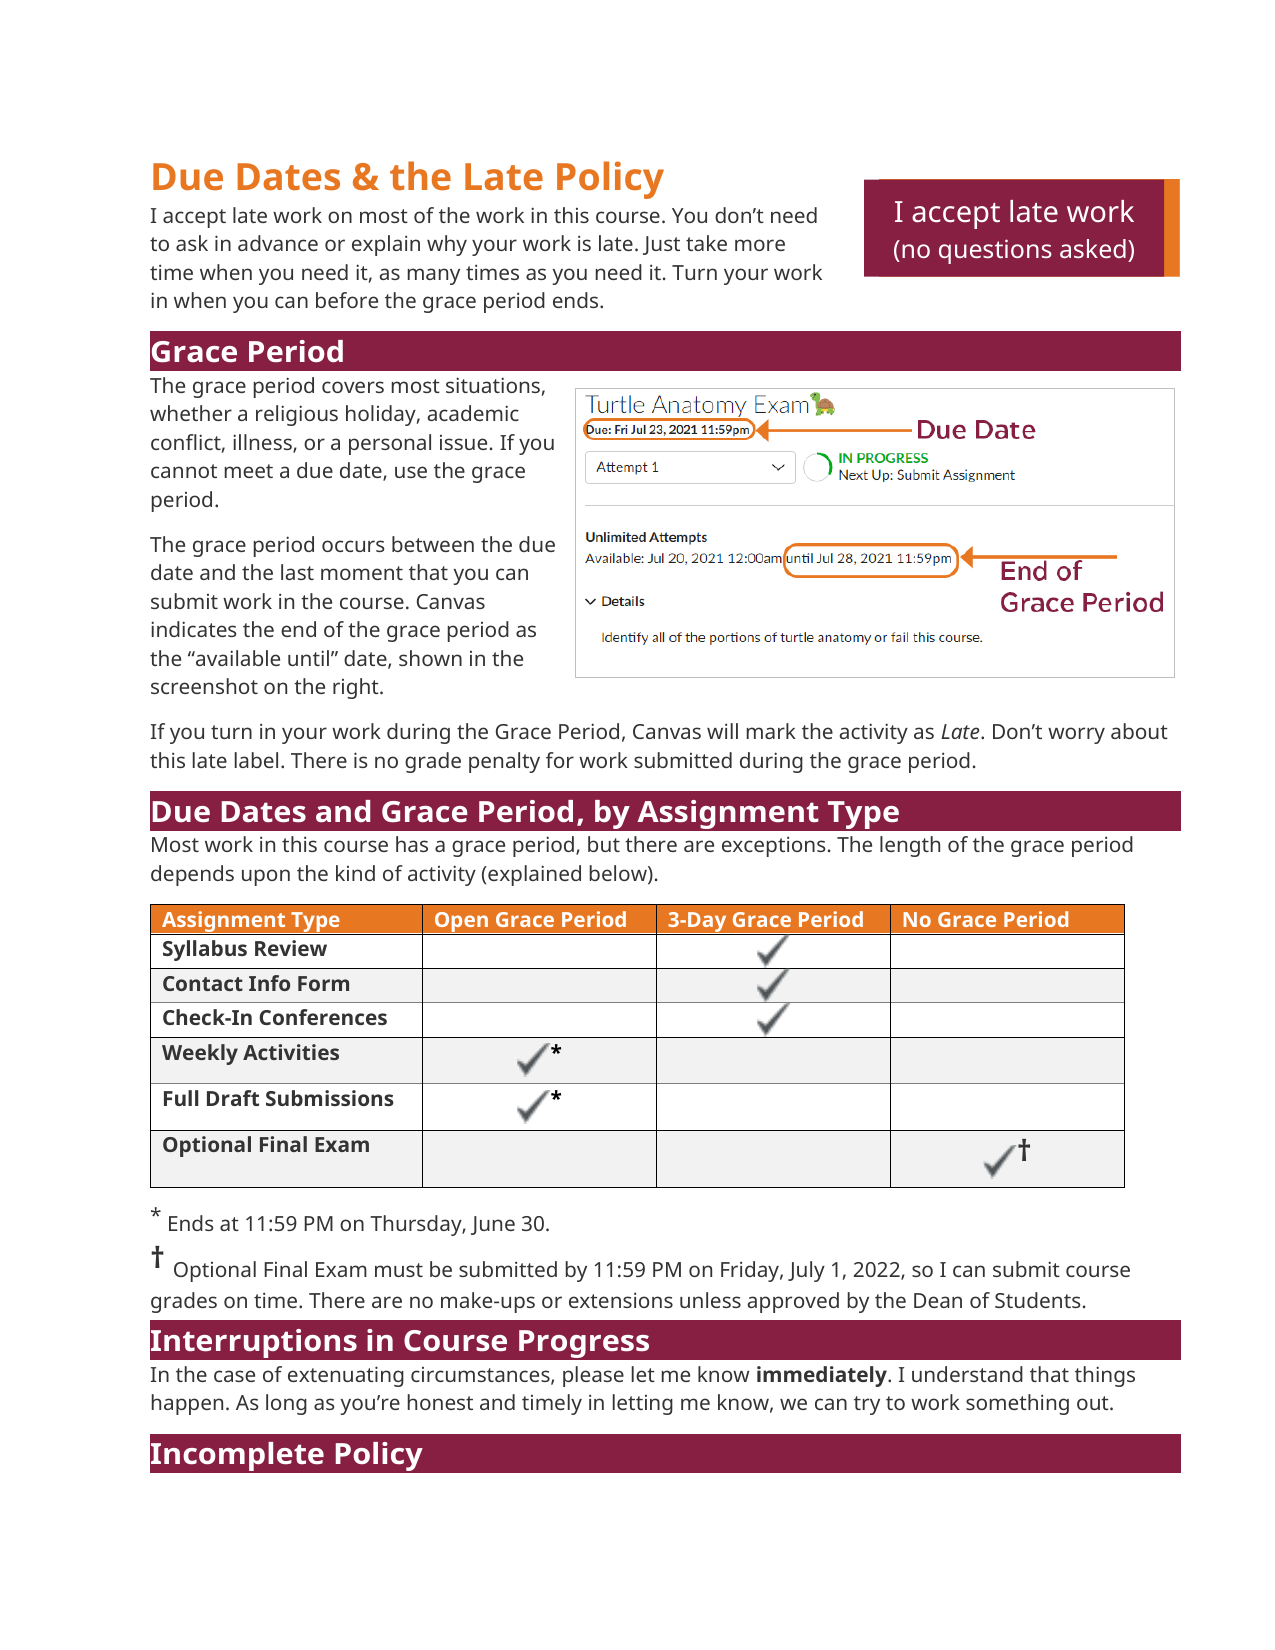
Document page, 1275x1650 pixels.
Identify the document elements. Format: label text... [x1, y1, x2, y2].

table_cell [423, 1131, 656, 1187]
table_cell [891, 1038, 1124, 1083]
table_header No Grace Period [891, 905, 1124, 933]
text † Optional Final Exam must be submitted by 11:59 PM on Friday, July 1, 2022, so I can submit course grades on time. There are no make-ups or extensions unless approved by the Dean of Students. [150, 1238, 1181, 1314]
table_cell [657, 1038, 890, 1083]
subtitle Interruptions in Course Progress [150, 1320, 1181, 1360]
table_cell [423, 935, 656, 968]
table_cell Check-In Conferences [151, 1003, 422, 1037]
table_cell Weekly Activities [151, 1038, 422, 1083]
text The grace period covers most situations, whether a religious holiday, academic conflict, illness, or a personal issue. If you cannot meet a due date, use the grace period. [150, 371, 1181, 513]
text In the case of extenuating circumstances, please let me know immediately. I understand that things happen. As long as you’re honest and timely in letting me know, we can try to work something out. [150, 1360, 1181, 1417]
text If you turn in your work during the Grace Period, Canvas will mark the activity as Late. Don’t worry about this late label. There is no grade penalty for work submitted during the grace period. [977, 717, 1181, 774]
table_header Assignment Type [151, 905, 422, 933]
table_cell [891, 935, 1124, 968]
subtitle Due Dates and Grace Period, by Assignment Type [150, 791, 1181, 831]
picture [576, 389, 1174, 677]
table_cell [423, 969, 656, 1002]
text I accept late work on most of the work in this course. You don’t need to ask in advance or explain why your work is late. Just take more time when you need it, as many times as you need it. Turn your work in when you can before the grace period ends. [150, 201, 1181, 315]
table_cell Contact Info Form [151, 969, 422, 1002]
subtitle Due Dates & the Late Policy [150, 150, 1181, 201]
table_header 3-Day Grace Period [657, 905, 890, 933]
table_cell [790, 935, 890, 968]
table_cell [891, 969, 1124, 1002]
text Most work in this course has a grace period, but there are exceptions. The length of the grace period depends upon the kind of activity (explained below). [150, 831, 1181, 887]
picture [517, 1090, 551, 1124]
table_header Open Grace Period [423, 905, 656, 933]
table_cell Optional Final Exam [151, 1131, 422, 1187]
subtitle Grace Period [150, 331, 1181, 371]
table_cell Full Draft Submissions [151, 1084, 422, 1129]
table_cell [657, 935, 756, 968]
table_cell [891, 1084, 1124, 1129]
text * Ends at 11:59 PM on Thursday, June 30. [150, 1201, 1181, 1238]
table_cell [891, 1003, 1124, 1037]
table_cell [423, 1003, 656, 1037]
table_cell † [891, 1131, 1124, 1187]
table_cell [657, 969, 756, 1002]
table_cell [790, 1003, 890, 1037]
table_cell [657, 1084, 890, 1129]
table_cell [657, 1131, 890, 1187]
picture [756, 934, 790, 1037]
table_cell [790, 969, 890, 1002]
text The grace period occurs between the due date and the last moment that you can submit work in the course. Canvas indicates the end of the grace period as the “available until” date, shown in the screenshot on the right. [150, 530, 1181, 701]
picture [983, 1145, 1017, 1179]
table_cell * [423, 1038, 656, 1083]
table_cell * [423, 1084, 656, 1129]
table_cell Syllabus Review [151, 935, 422, 968]
table_cell [657, 1003, 756, 1037]
picture [517, 1043, 551, 1077]
subtitle Incomplete Policy [150, 1434, 1181, 1473]
